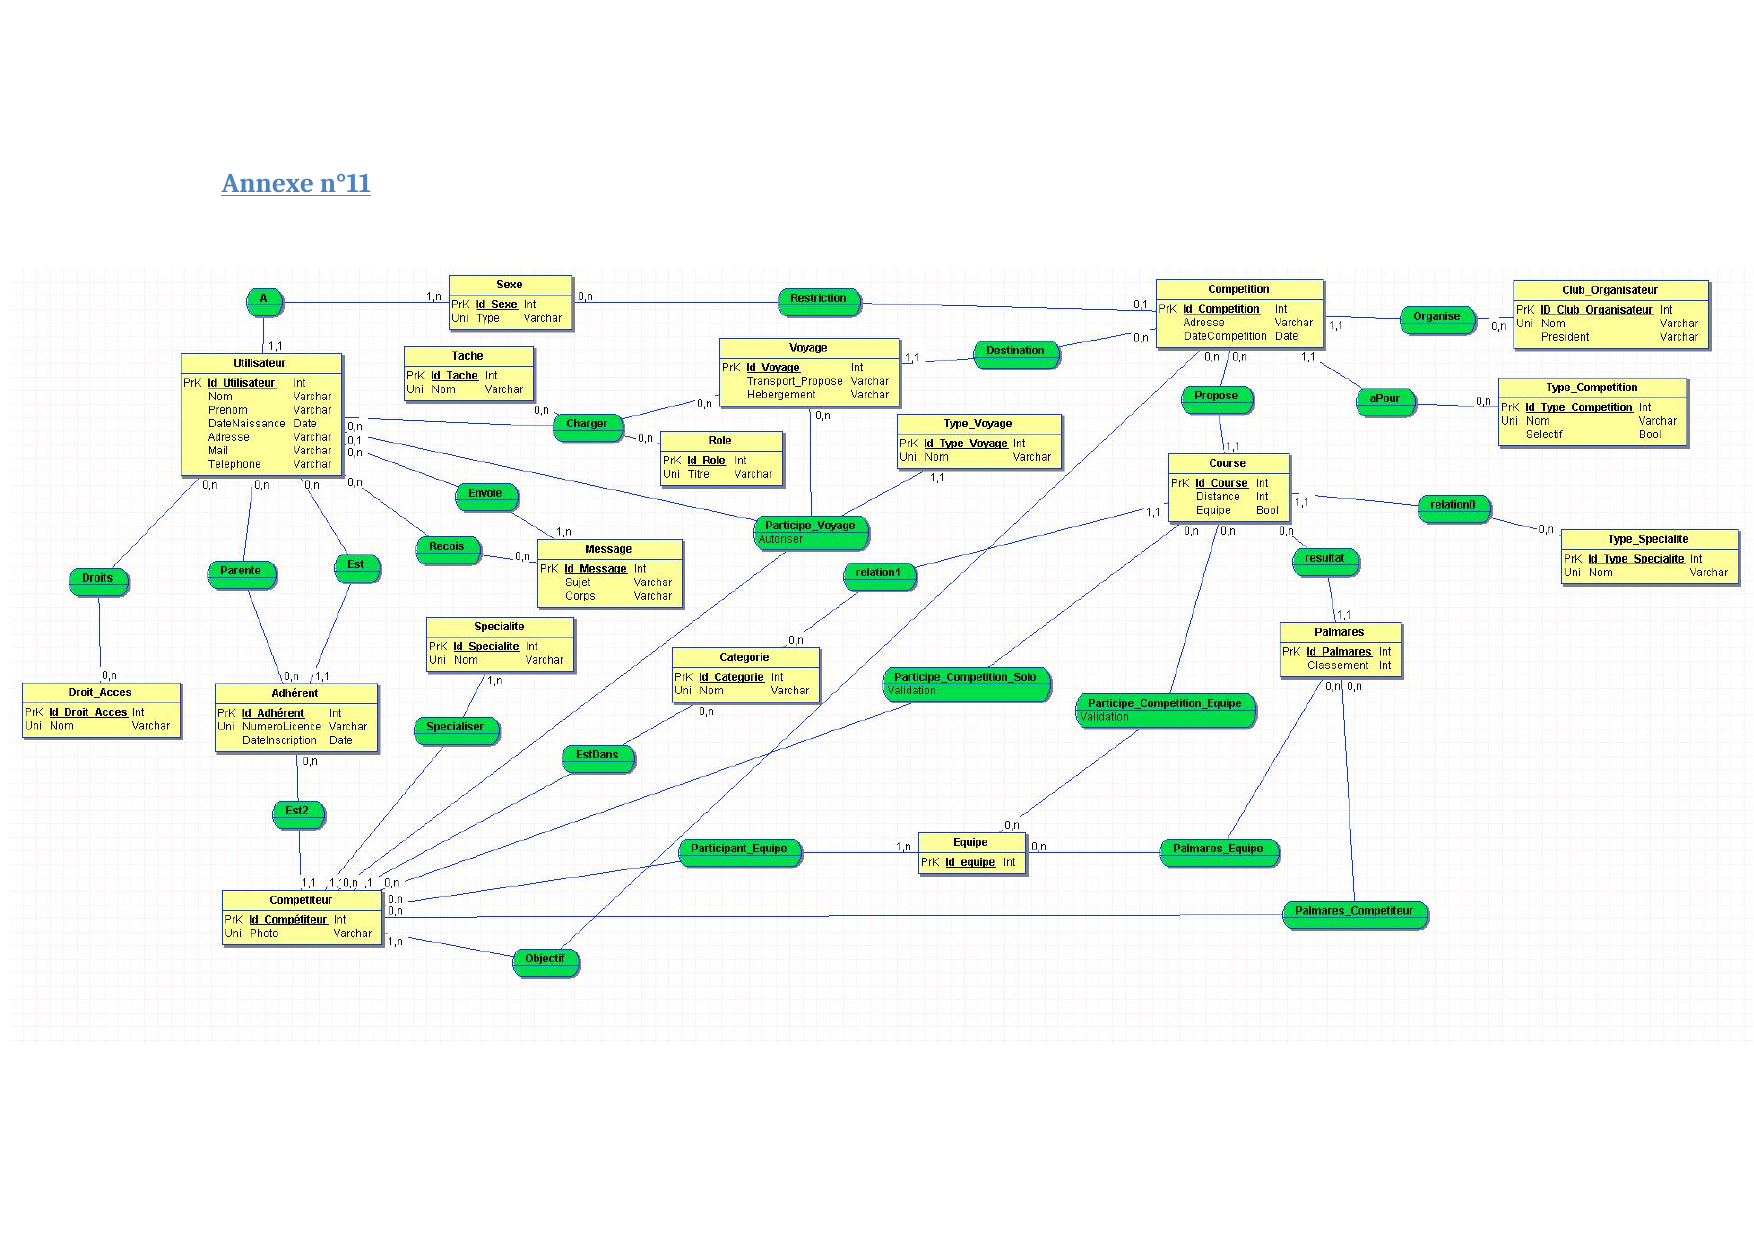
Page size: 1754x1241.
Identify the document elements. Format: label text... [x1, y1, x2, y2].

picture [9, 268, 1754, 1044]
subtitle Annexe n°11 [221, 168, 1606, 200]
